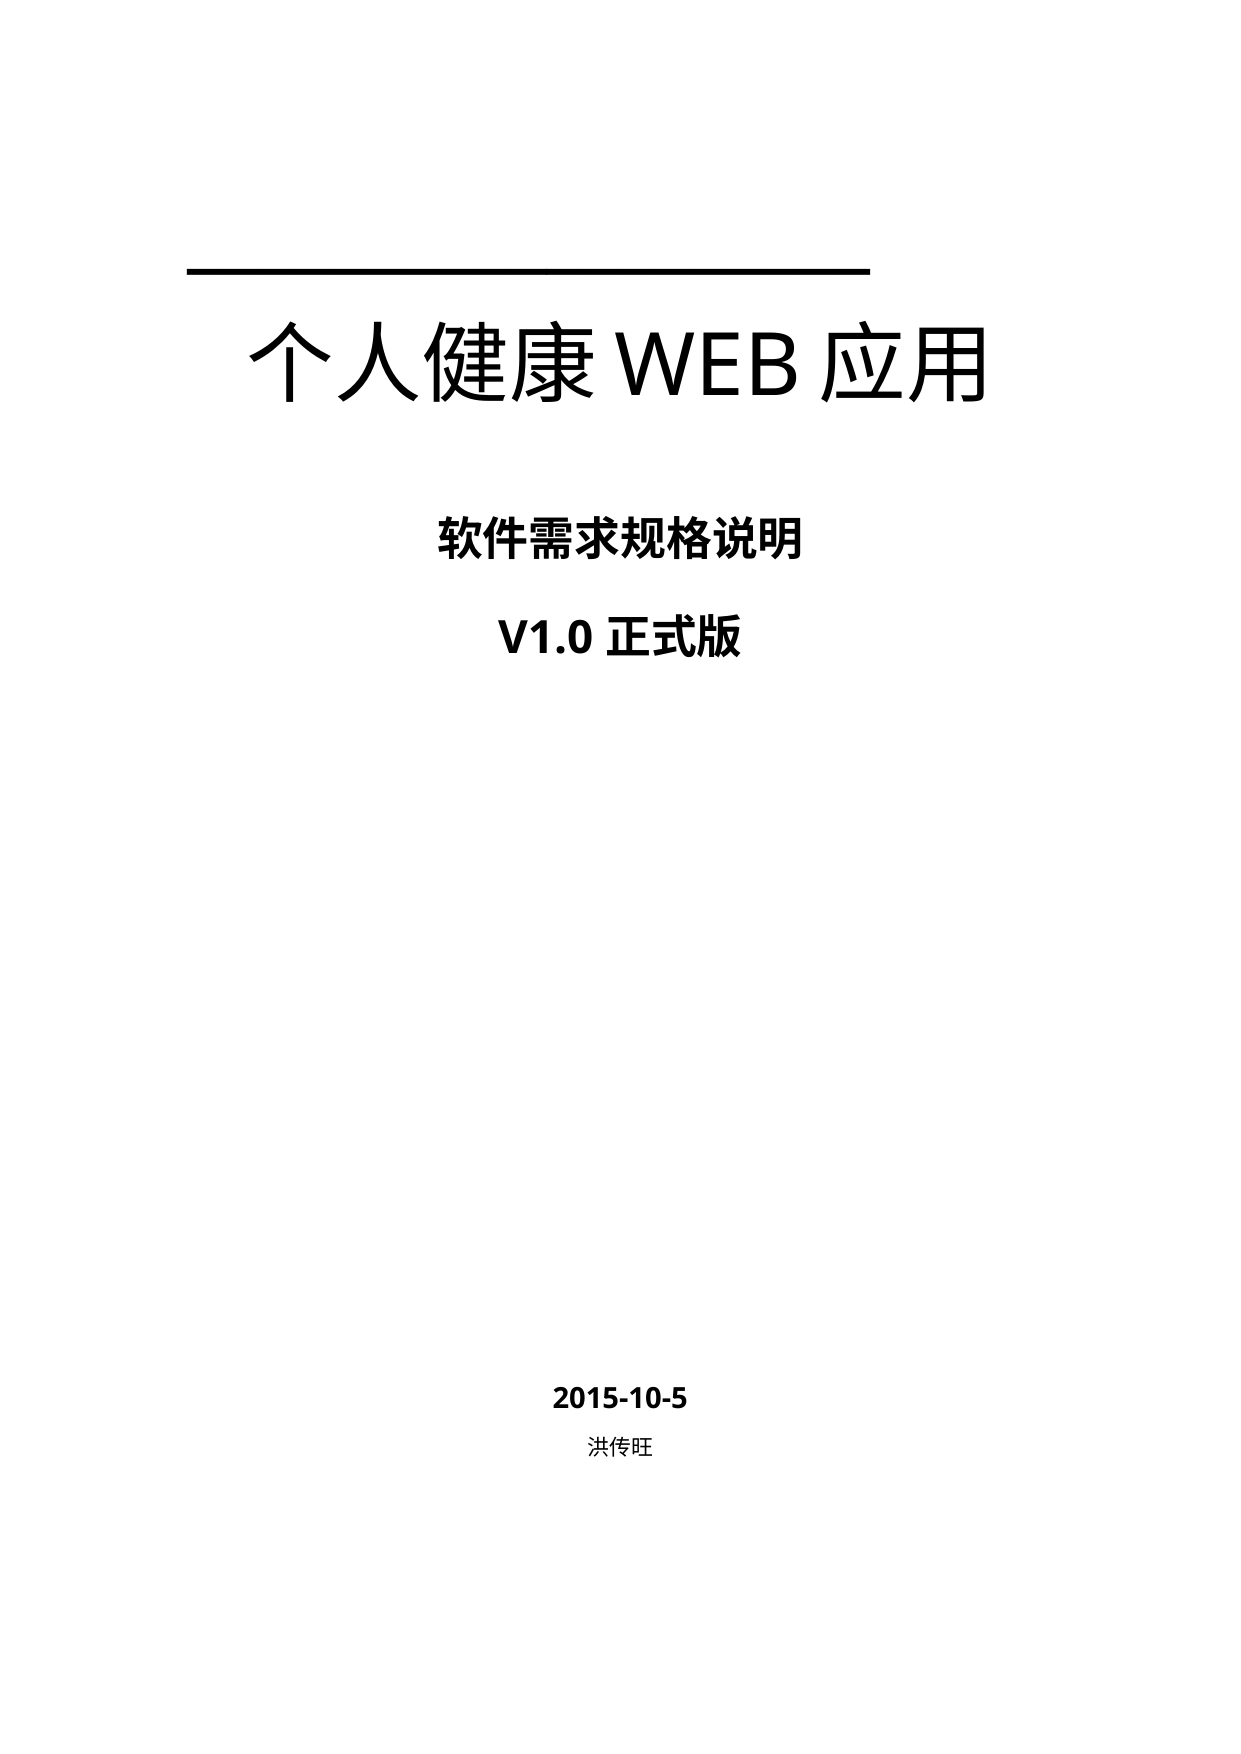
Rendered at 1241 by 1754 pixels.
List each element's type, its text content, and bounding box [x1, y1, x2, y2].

text 软件需求规格说明 [187, 487, 1053, 584]
text ___________________ [187, 162, 1053, 292]
text 洪传旺 [187, 1429, 1053, 1462]
text V1.0 正式版 [187, 584, 1053, 682]
text 个人健康WEB应用 [187, 292, 1053, 422]
text 2015-10-5 [187, 1364, 1053, 1429]
